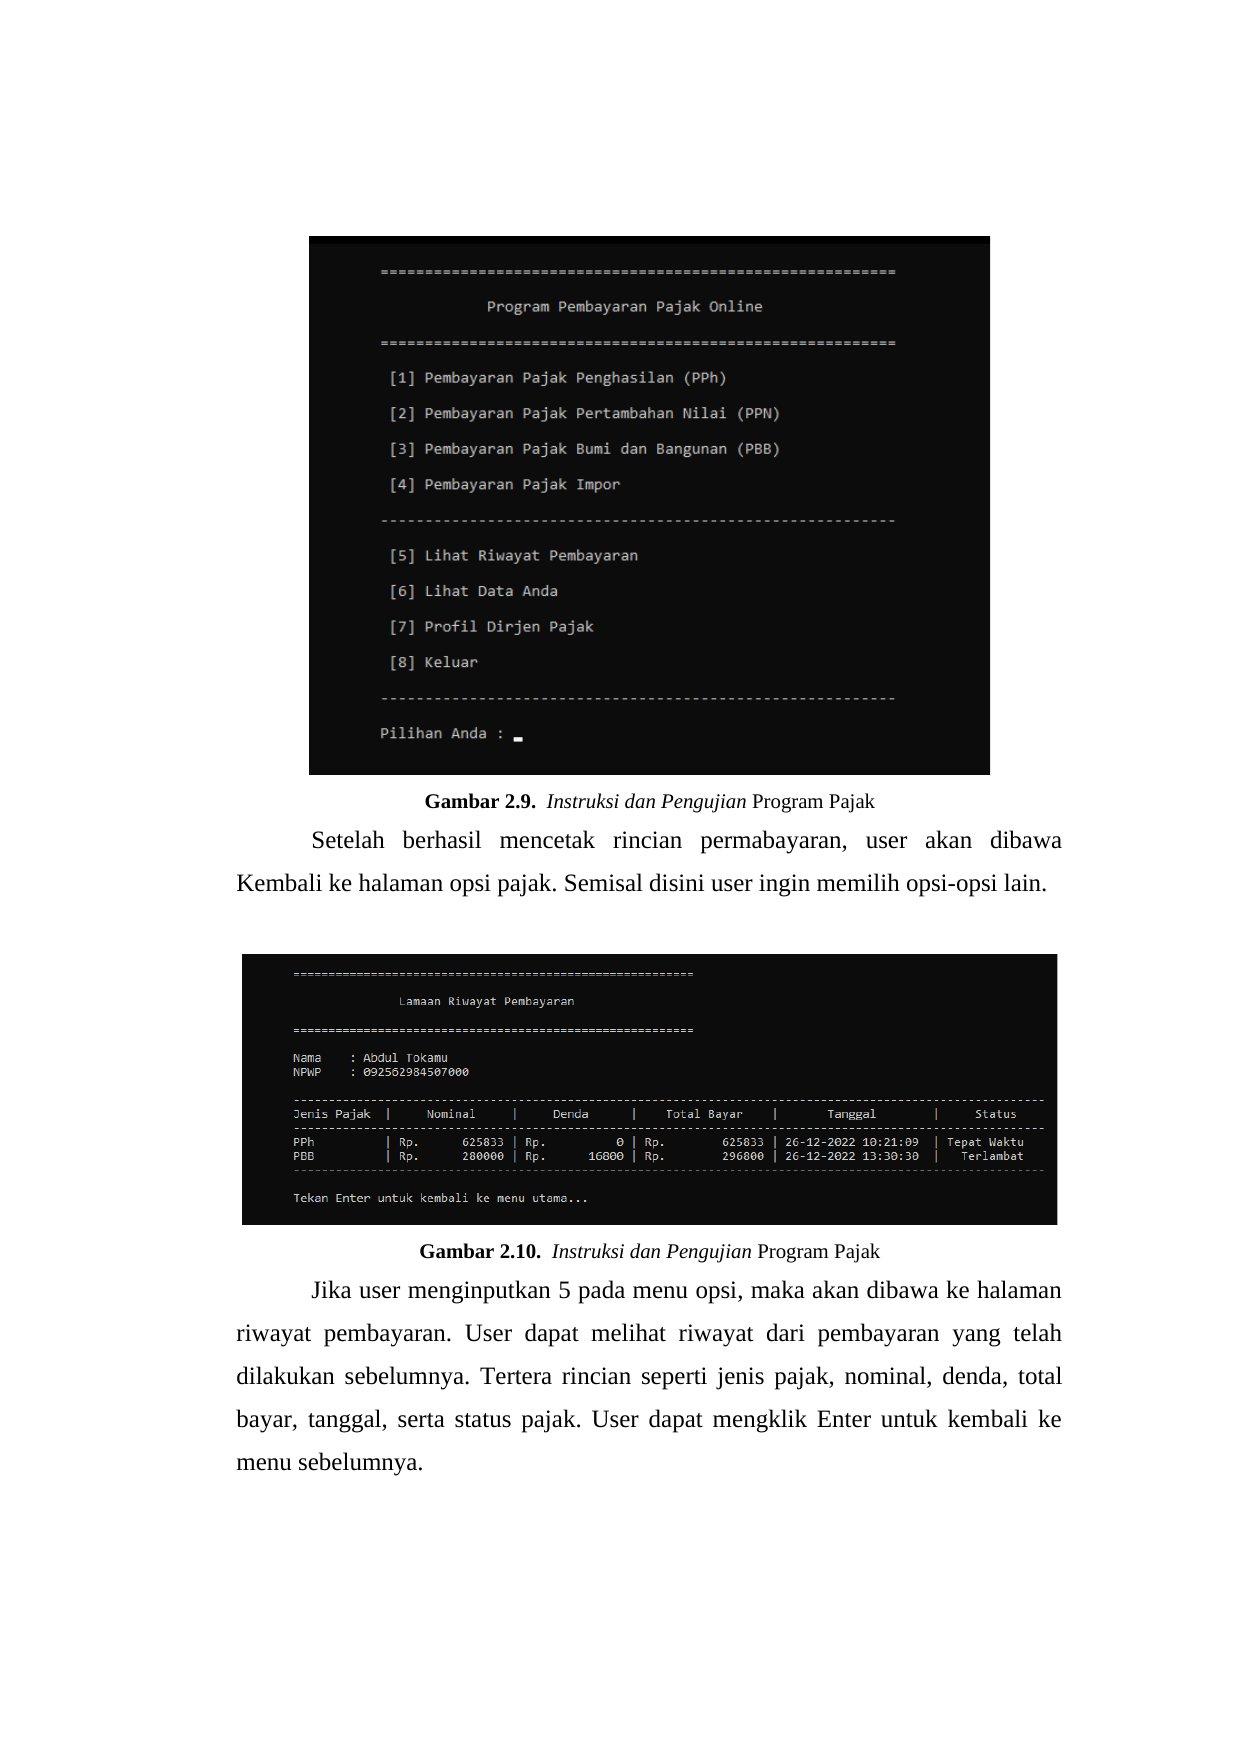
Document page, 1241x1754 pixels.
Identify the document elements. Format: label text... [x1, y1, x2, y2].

picture [309, 236, 991, 775]
text Setelah berhasil mencetak rincian permabayaran, user akan dibawa Kembali ke halaman opsi pajak. Semisal disini user ingin memilih opsi-opsi lain. [236, 825, 1063, 897]
text Gambar 2.10. Instruksi dan Pengujian Program Pajak [236, 1239, 1063, 1263]
text Jika user menginputkan 5 pada menu opsi, maka akan dibawa ke halaman riwayat pembayaran. User dapat melihat riwayat dari pembayaran yang telah dilakukan sebelumnya. Tertera rincian seperti jenis pajak, nominal, denda, total bayar, tanggal, serta status pajak. User dapat mengklik Enter untuk kembali ke menu sebelumnya. [236, 1275, 1063, 1476]
text Gambar 2.9. Instruksi dan Pengujian Program Pajak [236, 789, 1063, 813]
picture [242, 954, 1058, 1225]
